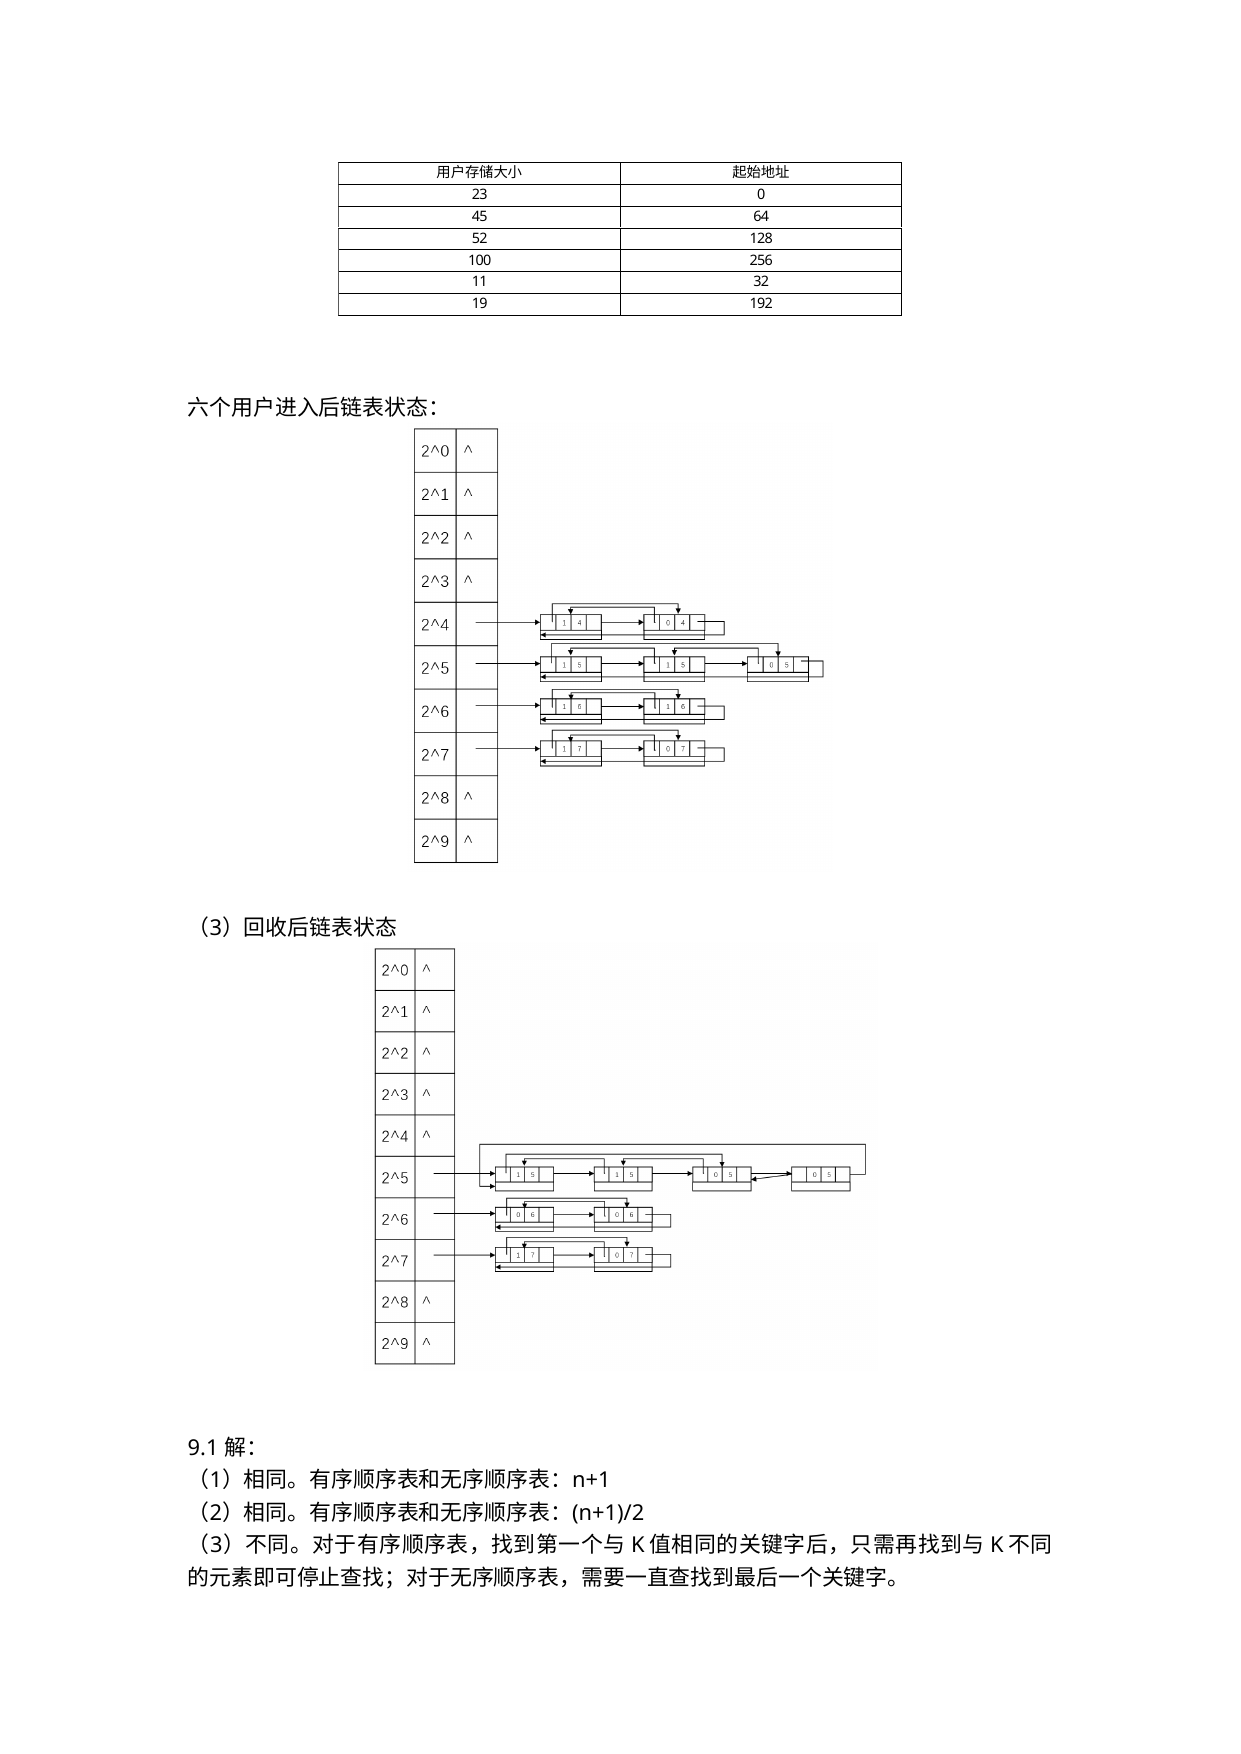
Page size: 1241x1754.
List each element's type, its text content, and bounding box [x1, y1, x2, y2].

text （3）回收后链表状态 [187, 909, 1053, 942]
text （3）不同。对于有序顺序表，找到第一个与K值相同的关键字后，只需再找到与K不同的元素即可停止查找；对于无序顺序表，需要一直查找到最后一个关键字。 [187, 1527, 1053, 1592]
text 9.1 解： [187, 1429, 1053, 1462]
picture [362, 942, 878, 1371]
text 六个用户进入后链表状态： [187, 389, 1053, 422]
text （2）相同。有序顺序表和无序顺序表：(n+1)/2 [187, 1494, 1053, 1527]
text （1）相同。有序顺序表和无序顺序表：n+1 [187, 1462, 1053, 1494]
picture [407, 422, 834, 872]
